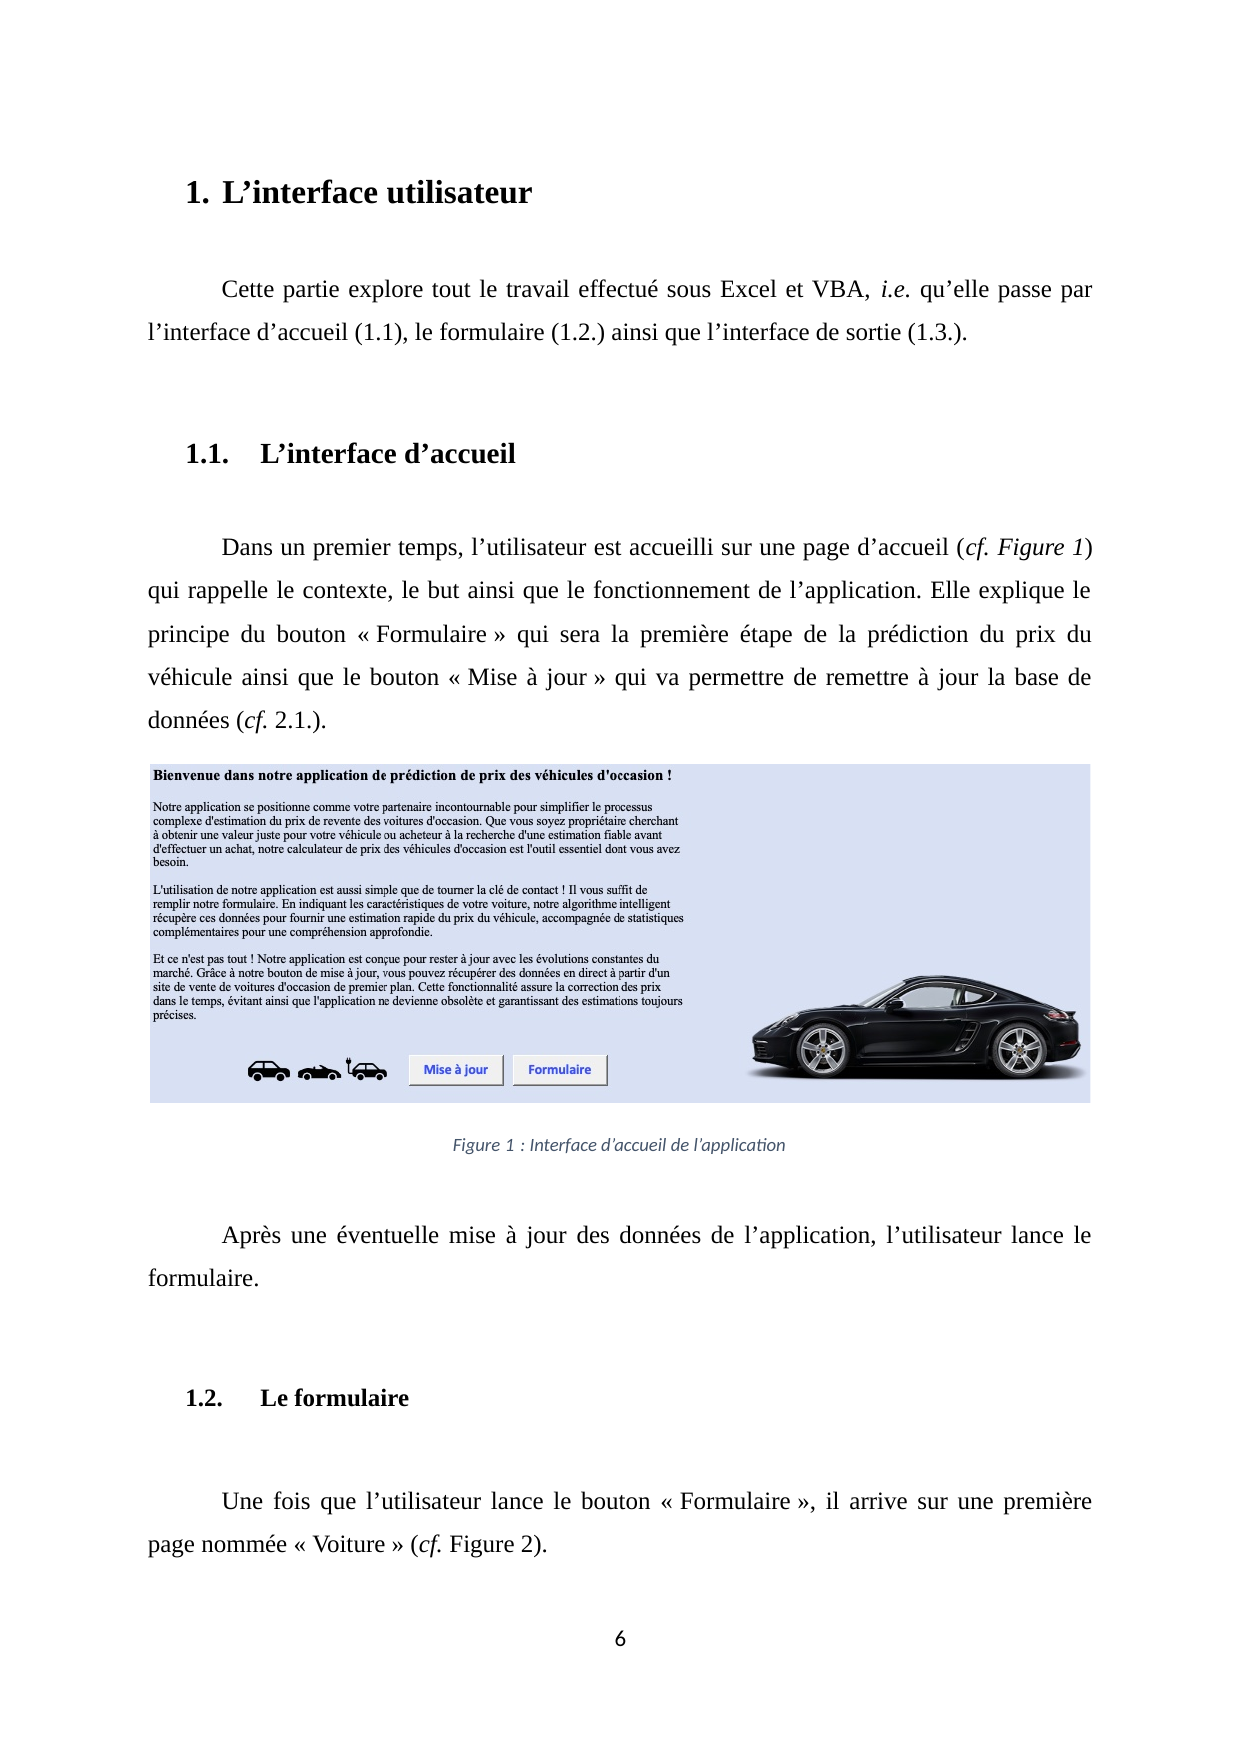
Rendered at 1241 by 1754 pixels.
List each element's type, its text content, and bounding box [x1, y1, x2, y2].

text Dans un premier temps, l’utilisateur est accueilli sur une page d’accueil (cf. Figure 1) qui rappelle le contexte, le but ainsi que le fonctionnement de l’application. Elle explique le principe du bouton « Formulaire » qui sera la première étape de la prédiction du prix du véhicule ainsi que le bouton « Mise à jour » qui va permettre de remettre à jour la base de données (cf. 2.1.). [148, 532, 1093, 734]
picture [150, 764, 1091, 1103]
subtitle Le formulaire [185, 1383, 1093, 1412]
subtitle L’interface d’accueil [185, 436, 1093, 470]
text Une fois que l’utilisateur lance le bouton « Formulaire », il arrive sur une première page nommée « Voiture » (cf. Figure 2). [148, 1486, 1093, 1558]
subtitle L’interface utilisateur [185, 173, 1093, 211]
text Cette partie explore tout le travail effectué sous Excel et VBA, i.e. qu’elle passe par l’interface d’accueil (1.1), le formulaire (1.2.) ainsi que l’interface de sortie (1.3.). [148, 274, 1093, 346]
text Après une éventuelle mise à jour des données de l’application, l’utilisateur lance le formulaire. [148, 1220, 1093, 1292]
